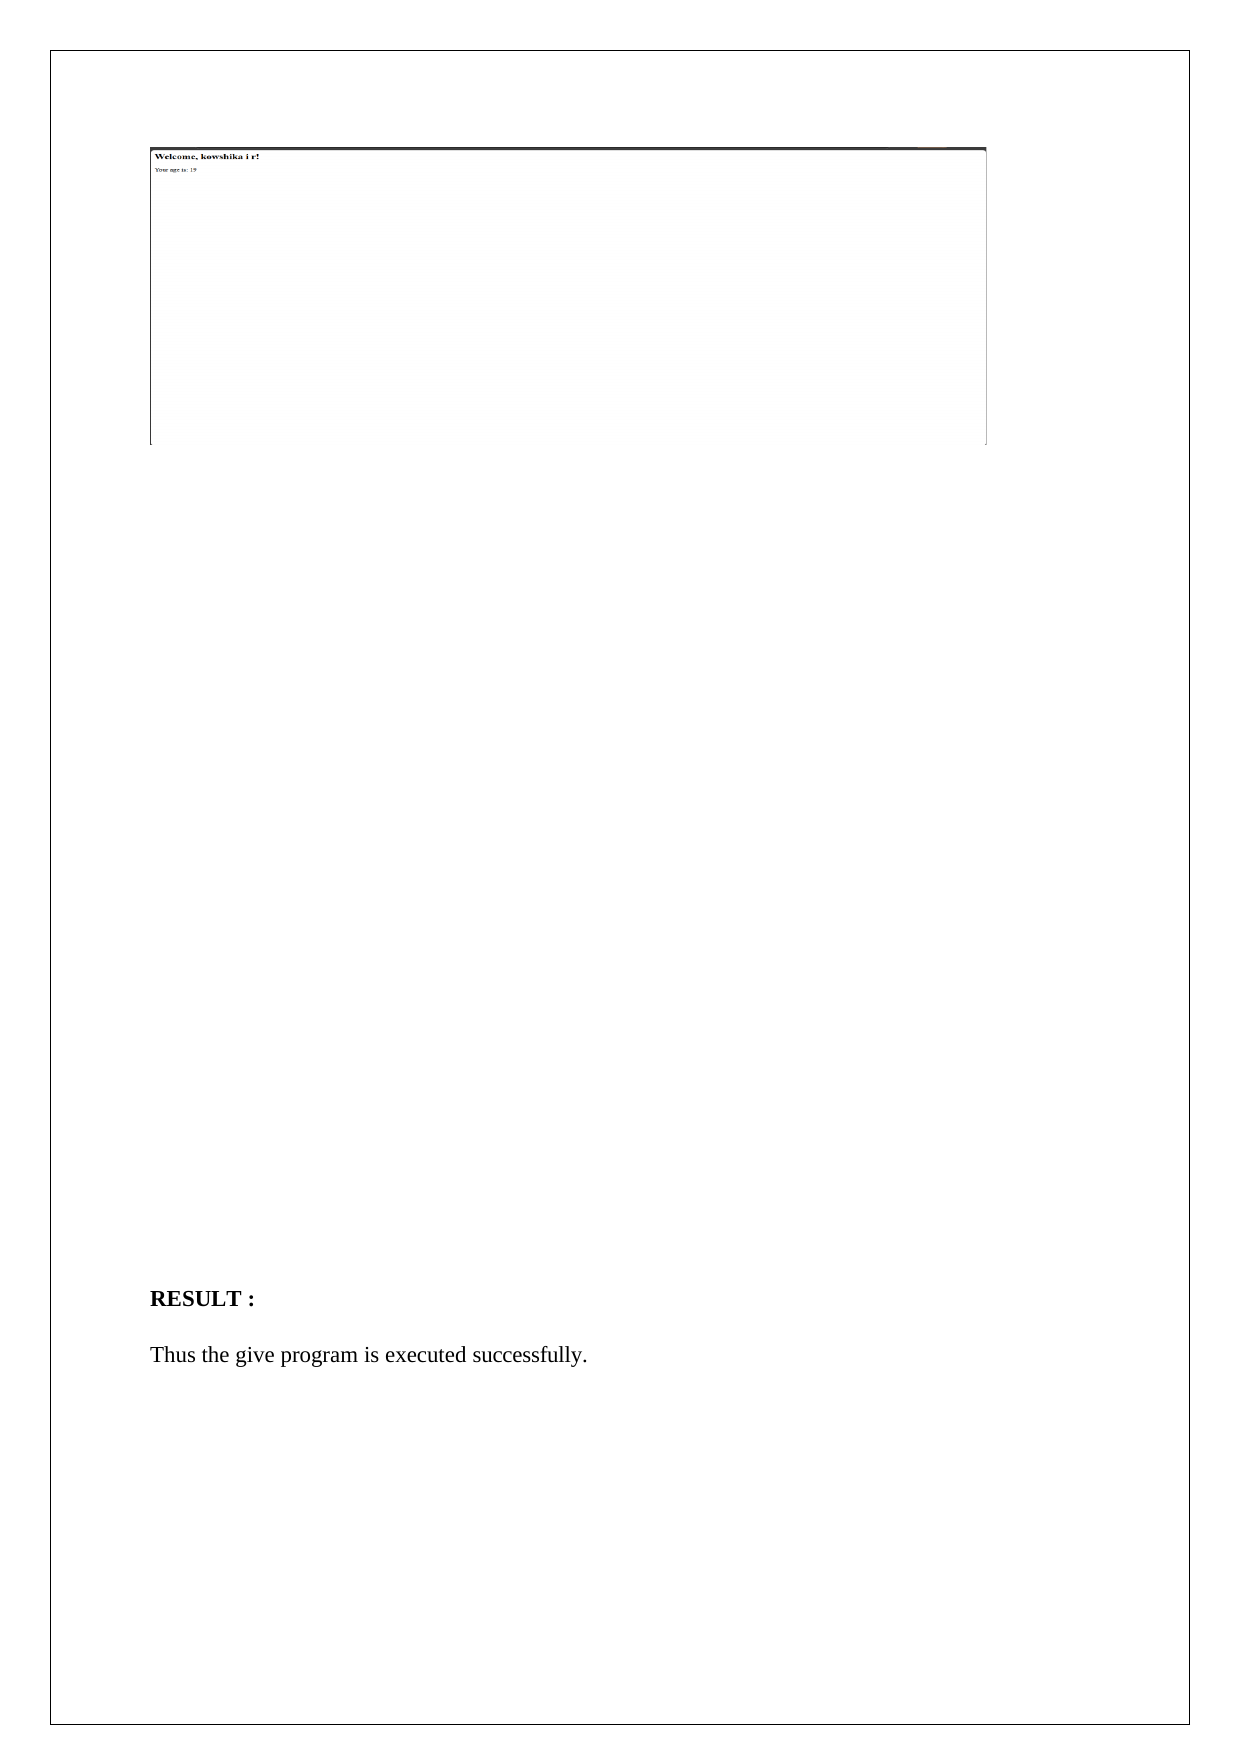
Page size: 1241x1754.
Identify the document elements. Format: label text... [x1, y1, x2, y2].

text Thus the give program is executed successfully. [150, 1341, 1093, 1367]
picture [150, 147, 987, 445]
text RESULT : [150, 1285, 1093, 1312]
